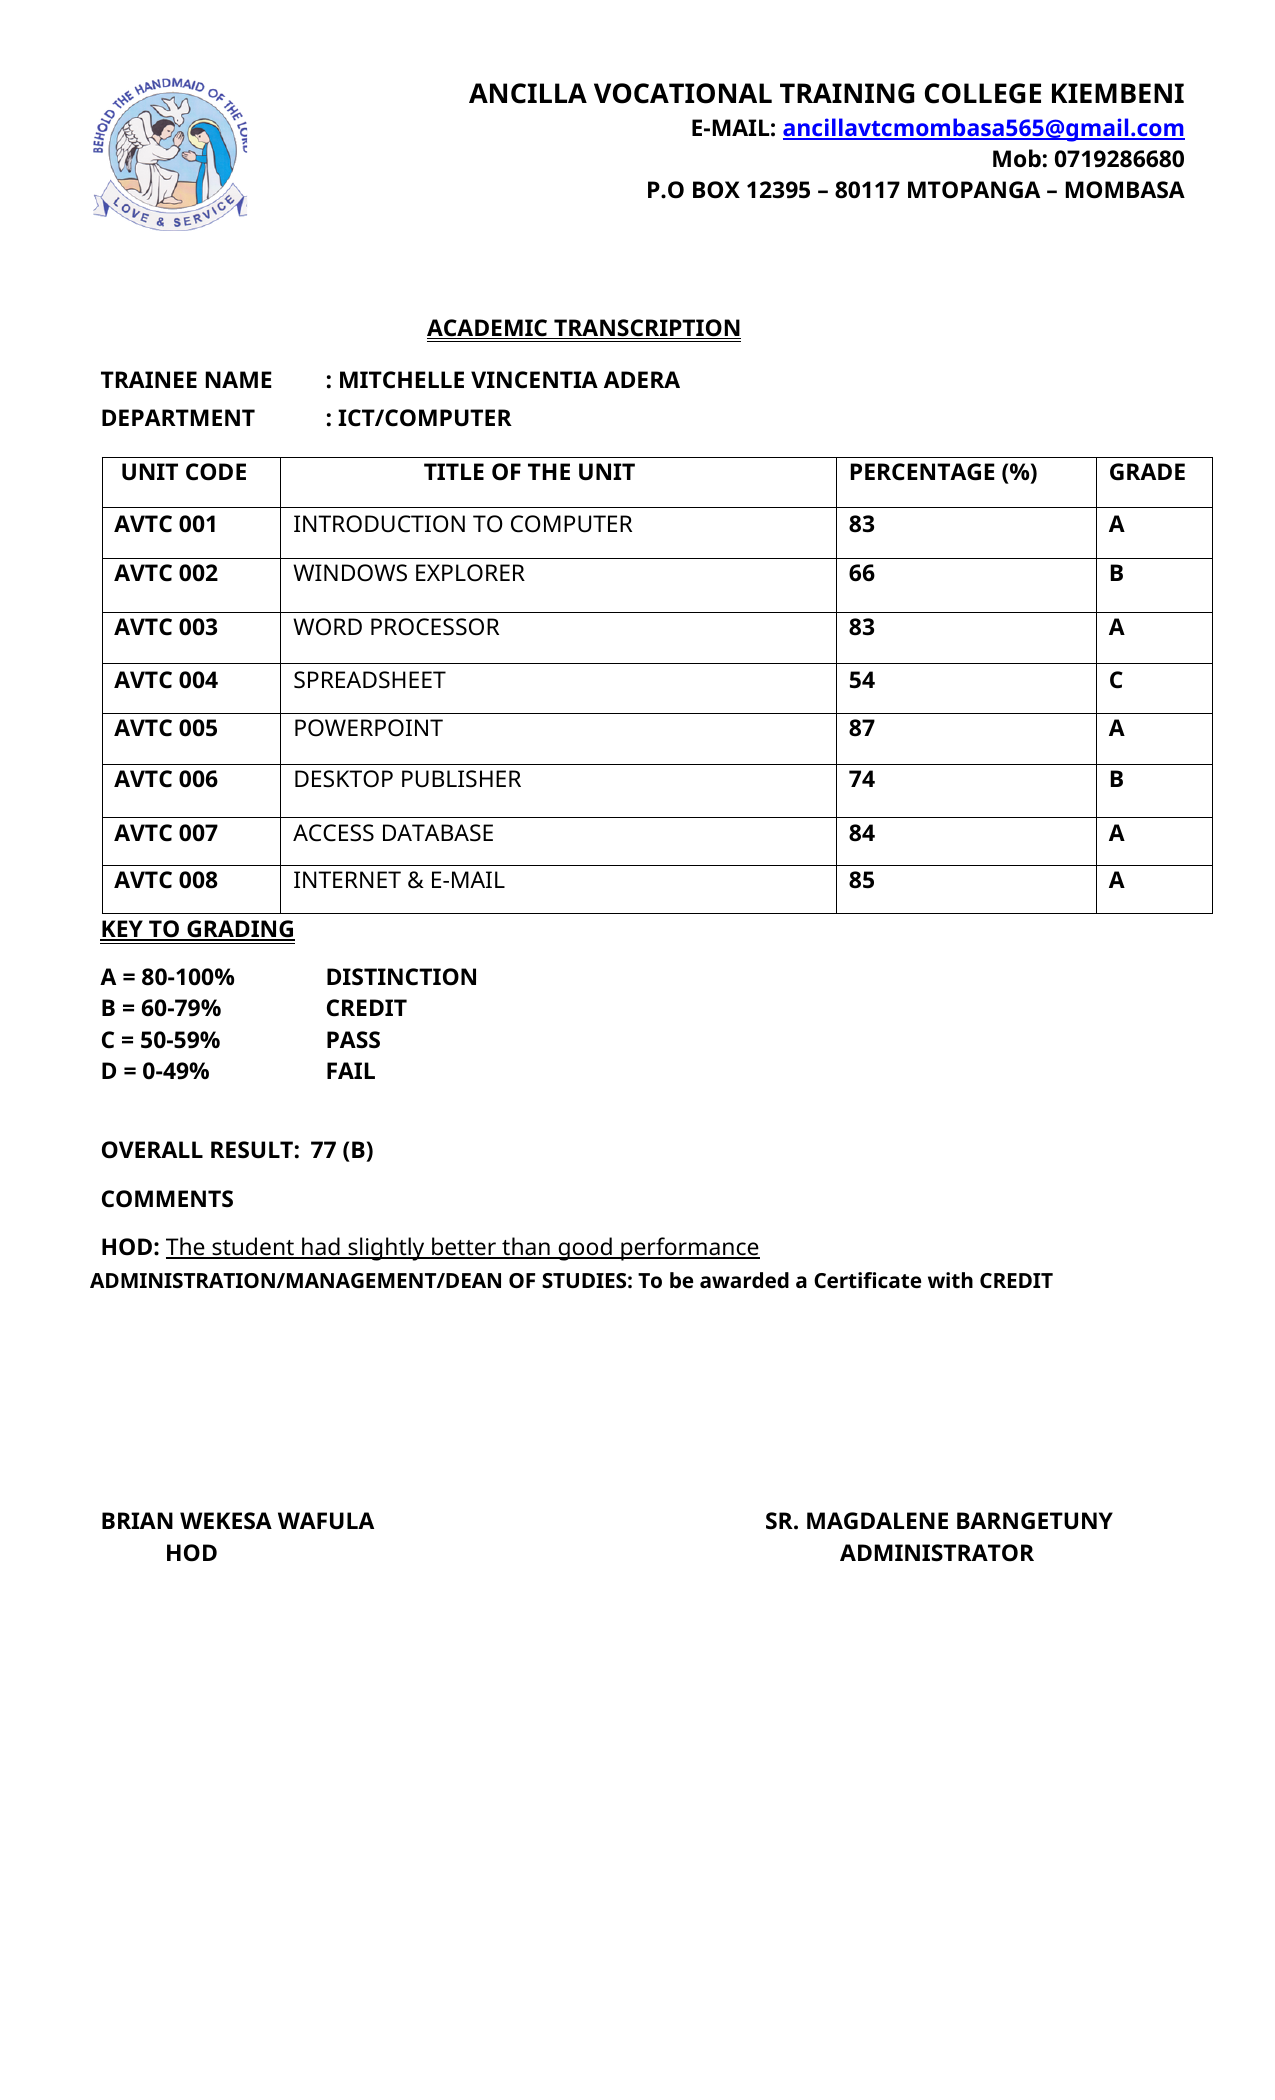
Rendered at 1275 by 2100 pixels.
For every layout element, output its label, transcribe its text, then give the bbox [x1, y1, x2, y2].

table_cell INTRODUCTION TO COMPUTER [281, 508, 836, 558]
table_cell INTERNET & E-MAIL [281, 866, 836, 912]
table_cell B [1097, 559, 1212, 612]
table_cell AVTC 004 [103, 664, 280, 713]
text DEPARTMENT : ICT/COMPUTER [100, 402, 597, 433]
text TRAINEE NAME : MITCHELLE VINCENTIA ADERA [100, 364, 1174, 395]
text KEY TO GRADING [100, 913, 1185, 945]
text HOD ADMINISTRATOR [90, 1537, 1185, 1568]
table_cell POWERPOINT [281, 714, 836, 763]
table_cell SPREADSHEET [281, 664, 836, 713]
table_cell AVTC 001 [103, 508, 280, 558]
table_cell 84 [837, 818, 1096, 865]
text OVERALL RESULT: 77 (B) COMMENTS [100, 1134, 482, 1214]
table_header PERCENTAGE (%) [837, 458, 1096, 507]
table_cell WINDOWS EXPLORER [281, 559, 836, 612]
table_header GRADE [1097, 458, 1212, 507]
text D = 0-49% FAIL [100, 1055, 1185, 1086]
text ACADEMIC TRANSCRIPTION [427, 312, 1185, 343]
table_cell A [1097, 714, 1212, 763]
picture [93, 76, 248, 231]
table_cell B [1097, 765, 1212, 817]
table_header UNIT CODE [103, 458, 280, 507]
table_cell AVTC 005 [103, 714, 280, 763]
table_cell 83 [837, 508, 1096, 558]
table_cell AVTC 006 [103, 765, 280, 817]
table_cell AVTC 008 [103, 866, 280, 912]
table_cell WORD PROCESSOR [281, 613, 836, 662]
table_cell A [1097, 508, 1212, 558]
table_cell AVTC 002 [103, 559, 280, 612]
table_cell C [1097, 664, 1212, 713]
table_cell AVTC 003 [103, 613, 280, 662]
table_cell ACCESS DATABASE [281, 818, 836, 865]
table_cell AVTC 007 [103, 818, 280, 865]
text A = 80-100% DISTINCTION [100, 961, 1185, 992]
text ADMINISTRATION/MANAGEMENT/DEAN OF STUDIES: To be awarded a Certificate with CREDIT [90, 1266, 1185, 1294]
table_header TITLE OF THE UNIT [281, 458, 836, 507]
text BRIAN WEKESA WAFULA SR. MAGDALENE BARNGETUNY [100, 1505, 1185, 1537]
table_cell 74 [837, 765, 1096, 817]
table_cell A [1097, 613, 1212, 662]
table_cell A [1097, 818, 1212, 865]
table_cell DESKTOP PUBLISHER [281, 765, 836, 817]
text HOD: The student had slightly better than good performance [100, 1233, 1185, 1261]
table_cell 66 [837, 559, 1096, 612]
text C = 50-59% PASS [100, 1024, 1185, 1055]
table_cell 85 [837, 866, 1096, 912]
table_cell 87 [837, 714, 1096, 763]
table_cell A [1097, 866, 1212, 912]
table_cell 54 [837, 664, 1096, 713]
text B = 60-79% CREDIT [100, 992, 1185, 1023]
table_cell 83 [837, 613, 1096, 662]
